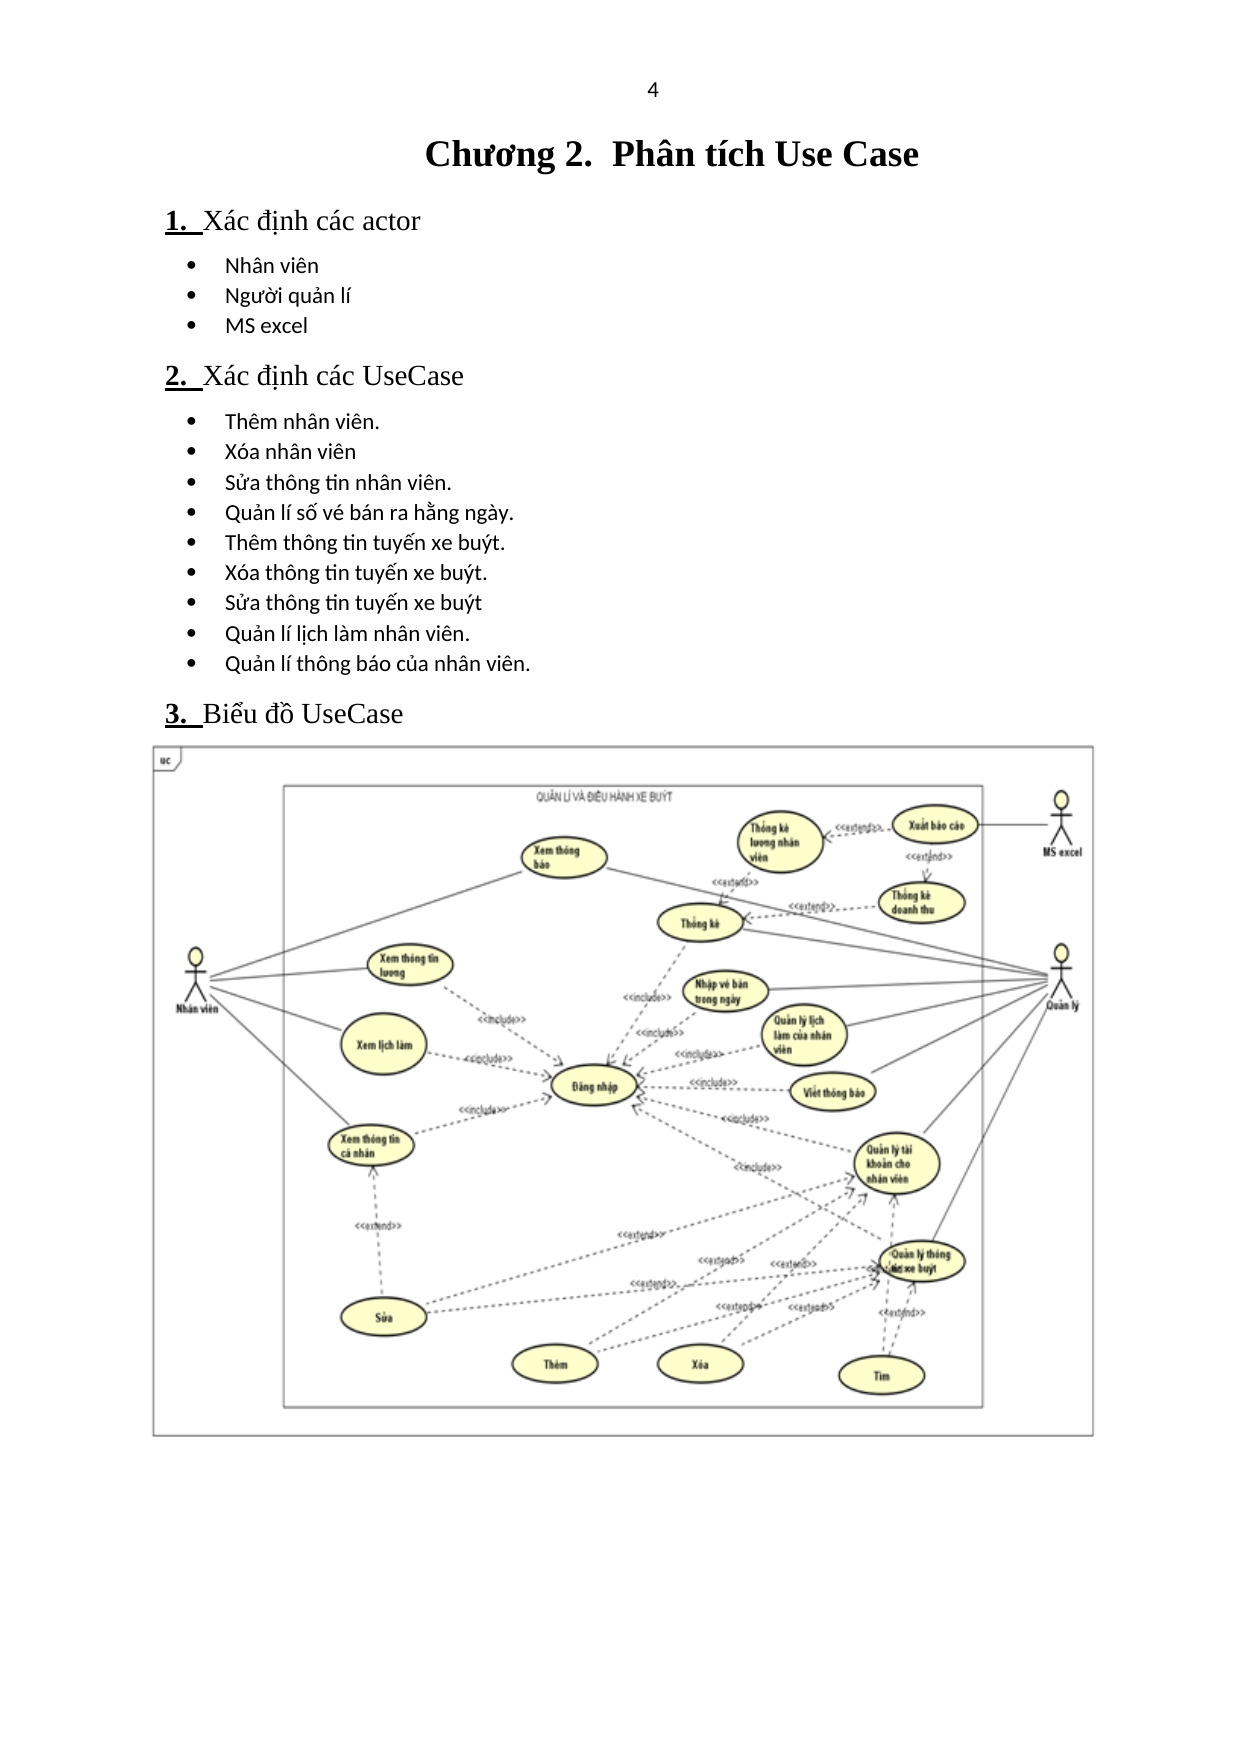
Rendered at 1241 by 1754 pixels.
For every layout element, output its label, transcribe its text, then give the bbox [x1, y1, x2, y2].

list Quản lí thông báo của nhân viên. [187, 649, 1156, 677]
list MS excel [187, 312, 1156, 340]
subtitle Phân tích Use Case [187, 131, 1156, 174]
list Xóa nhân viên [187, 437, 1156, 465]
subtitle Xác định các UseCase [165, 358, 1156, 392]
list Quản lí số vé bán ra hằng ngày. [187, 498, 1156, 526]
list Quản lí lịch làm nhân viên. [187, 619, 1156, 647]
list Người quản lí [187, 281, 1156, 309]
list Sửa thông tin tuyến xe buýt [187, 588, 1156, 616]
picture [150, 744, 1097, 1440]
subtitle Xác định các actor [165, 203, 1156, 236]
list Nhân viên [187, 251, 1156, 279]
subtitle Biểu đồ UseCase [165, 696, 1156, 729]
list Sửa thông tin nhân viên. [187, 468, 1156, 496]
list Thêm thông tin tuyến xe buýt. [187, 528, 1156, 556]
list Xóa thông tin tuyến xe buýt. [187, 558, 1156, 586]
list Thêm nhân viên. [187, 407, 1156, 435]
